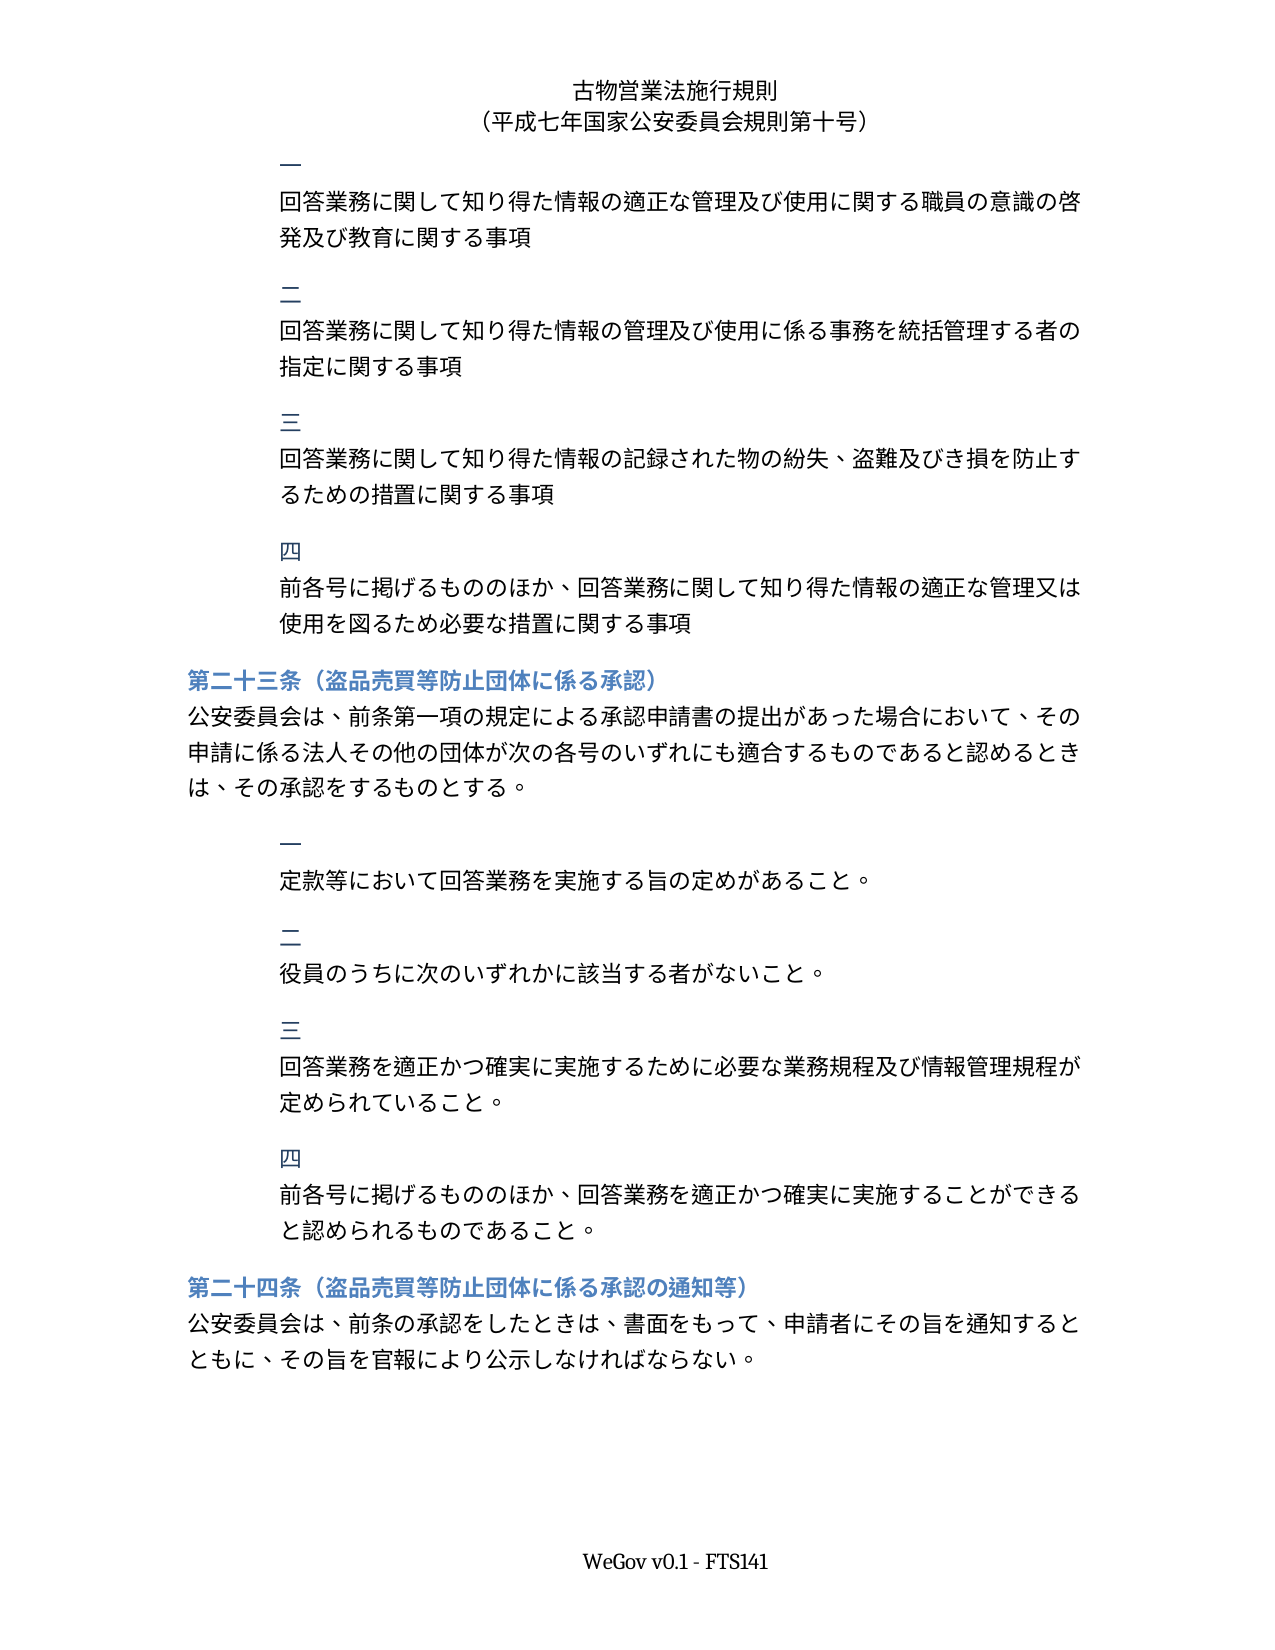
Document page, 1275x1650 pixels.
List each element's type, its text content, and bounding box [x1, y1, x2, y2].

subtitle 四 [279, 1143, 1087, 1174]
text 回答業務に関して知り得た情報の適正な管理及び使用に関する職員の意識の啓発及び教育に関する事項 [279, 186, 1087, 253]
text 役員のうちに次のいずれかに該当する者がないこと。 [279, 958, 1087, 989]
subtitle 三 [279, 1014, 1087, 1046]
text 回答業務に関して知り得た情報の記録された物の紛失、盗難及びき損を防止するための措置に関する事項 [279, 443, 1087, 510]
subtitle 二 [279, 922, 1087, 953]
subtitle 三 [279, 407, 1087, 438]
subtitle 第二十四条（盗品売買等防止団体に係る承認の通知等） [187, 1272, 1087, 1303]
text 回答業務を適正かつ確実に実施するために必要な業務規程及び情報管理規程が定められていること。 [279, 1051, 1087, 1118]
subtitle 一 [279, 150, 1087, 181]
subtitle 四 [279, 536, 1087, 567]
text 回答業務に関して知り得た情報の管理及び使用に係る事務を統括管理する者の指定に関する事項 [279, 314, 1087, 382]
subtitle 二 [279, 279, 1087, 310]
text 前各号に掲げるもののほか、回答業務に関して知り得た情報の適正な管理又は使用を図るため必要な措置に関する事項 [279, 572, 1087, 639]
text 前各号に掲げるもののほか、回答業務を適正かつ確実に実施することができると認められるものであること。 [279, 1179, 1087, 1246]
subtitle 第二十三条（盗品売買等防止団体に係る承認） [187, 664, 1087, 696]
text 公安委員会は、前条の承認をしたときは、書面をもって、申請者にその旨を通知するとともに、その旨を官報により公示しなければならない。 [187, 1308, 1087, 1375]
text 定款等において回答業務を実施する旨の定めがあること。 [279, 865, 1087, 896]
subtitle 一 [279, 829, 1087, 860]
text 公安委員会は、前条第一項の規定による承認申請書の提出があった場合において、その申請に係る法人その他の団体が次の各号のいずれにも適合するものであると認めるときは、その承認をするものとする。 [187, 701, 1087, 804]
